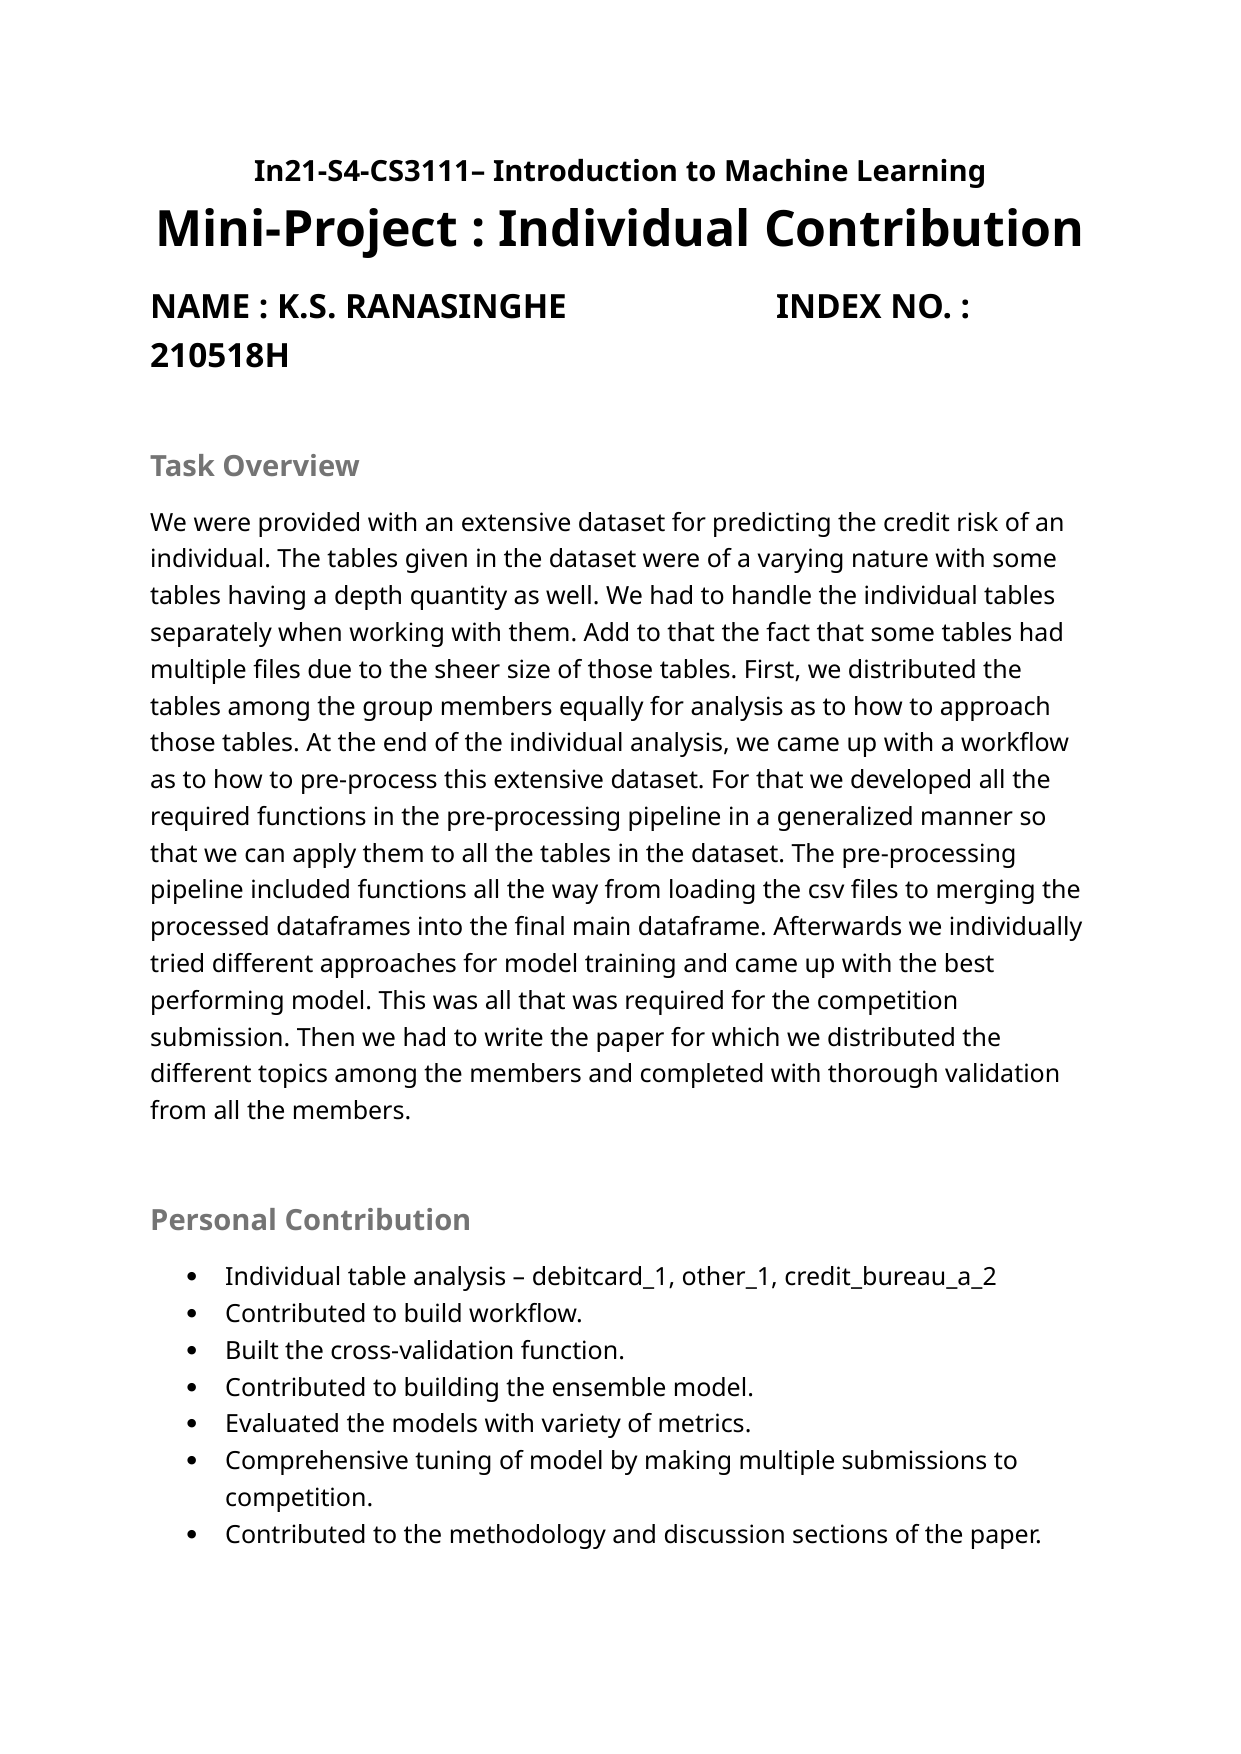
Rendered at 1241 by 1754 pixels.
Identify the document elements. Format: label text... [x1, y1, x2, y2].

text Personal Contribution [150, 1199, 1090, 1239]
text We were provided with an extensive dataset for predicting the credit risk of an individual. The tables given in the dataset were of a varying nature with some tables having a depth quantity as well. We had to handle the individual tables separately when working with them. Add to that the fact that some tables had multiple files due to the sheer size of those tables. First, we distributed the tables among the group members equally for analysis as to how to approach those tables. At the end of the individual analysis, we came up with a workflow as to how to pre-process this extensive dataset. For that we developed all the required functions in the pre-processing pipeline in a generalized manner so that we can apply them to all the tables in the dataset. The pre-processing pipeline included functions all the way from loading the csv files to merging the processed dataframes into the final main dataframe. Afterwards we individually tried different approaches for model training and came up with the best performing model. This was all that was required for the competition submission. Then we had to write the paper for which we distributed the different topics among the members and completed with thorough validation from all the members. [150, 504, 1090, 1127]
list Built the cross-validation function. [187, 1333, 1090, 1367]
text NAME : K.S. RANASINGHE INDEX NO. : 210518H [150, 283, 1090, 377]
text In21-S4-CS3111– Introduction to Machine Learning [150, 150, 1090, 190]
list Evaluated the models with variety of metrics. [187, 1406, 1090, 1440]
text Task Overview [150, 445, 1090, 484]
list Comprehensive tuning of model by making multiple submissions to competition. [187, 1443, 1090, 1514]
list Individual table analysis – debitcard_1, other_1, credit_bureau_a_2 [187, 1259, 1090, 1293]
list Contributed to the methodology and discussion sections of the paper. [187, 1516, 1090, 1551]
list Contributed to build workflow. [187, 1296, 1090, 1330]
list Contributed to building the ensemble model. [187, 1369, 1090, 1403]
text Mini-Project : Individual Contribution [150, 193, 1090, 261]
